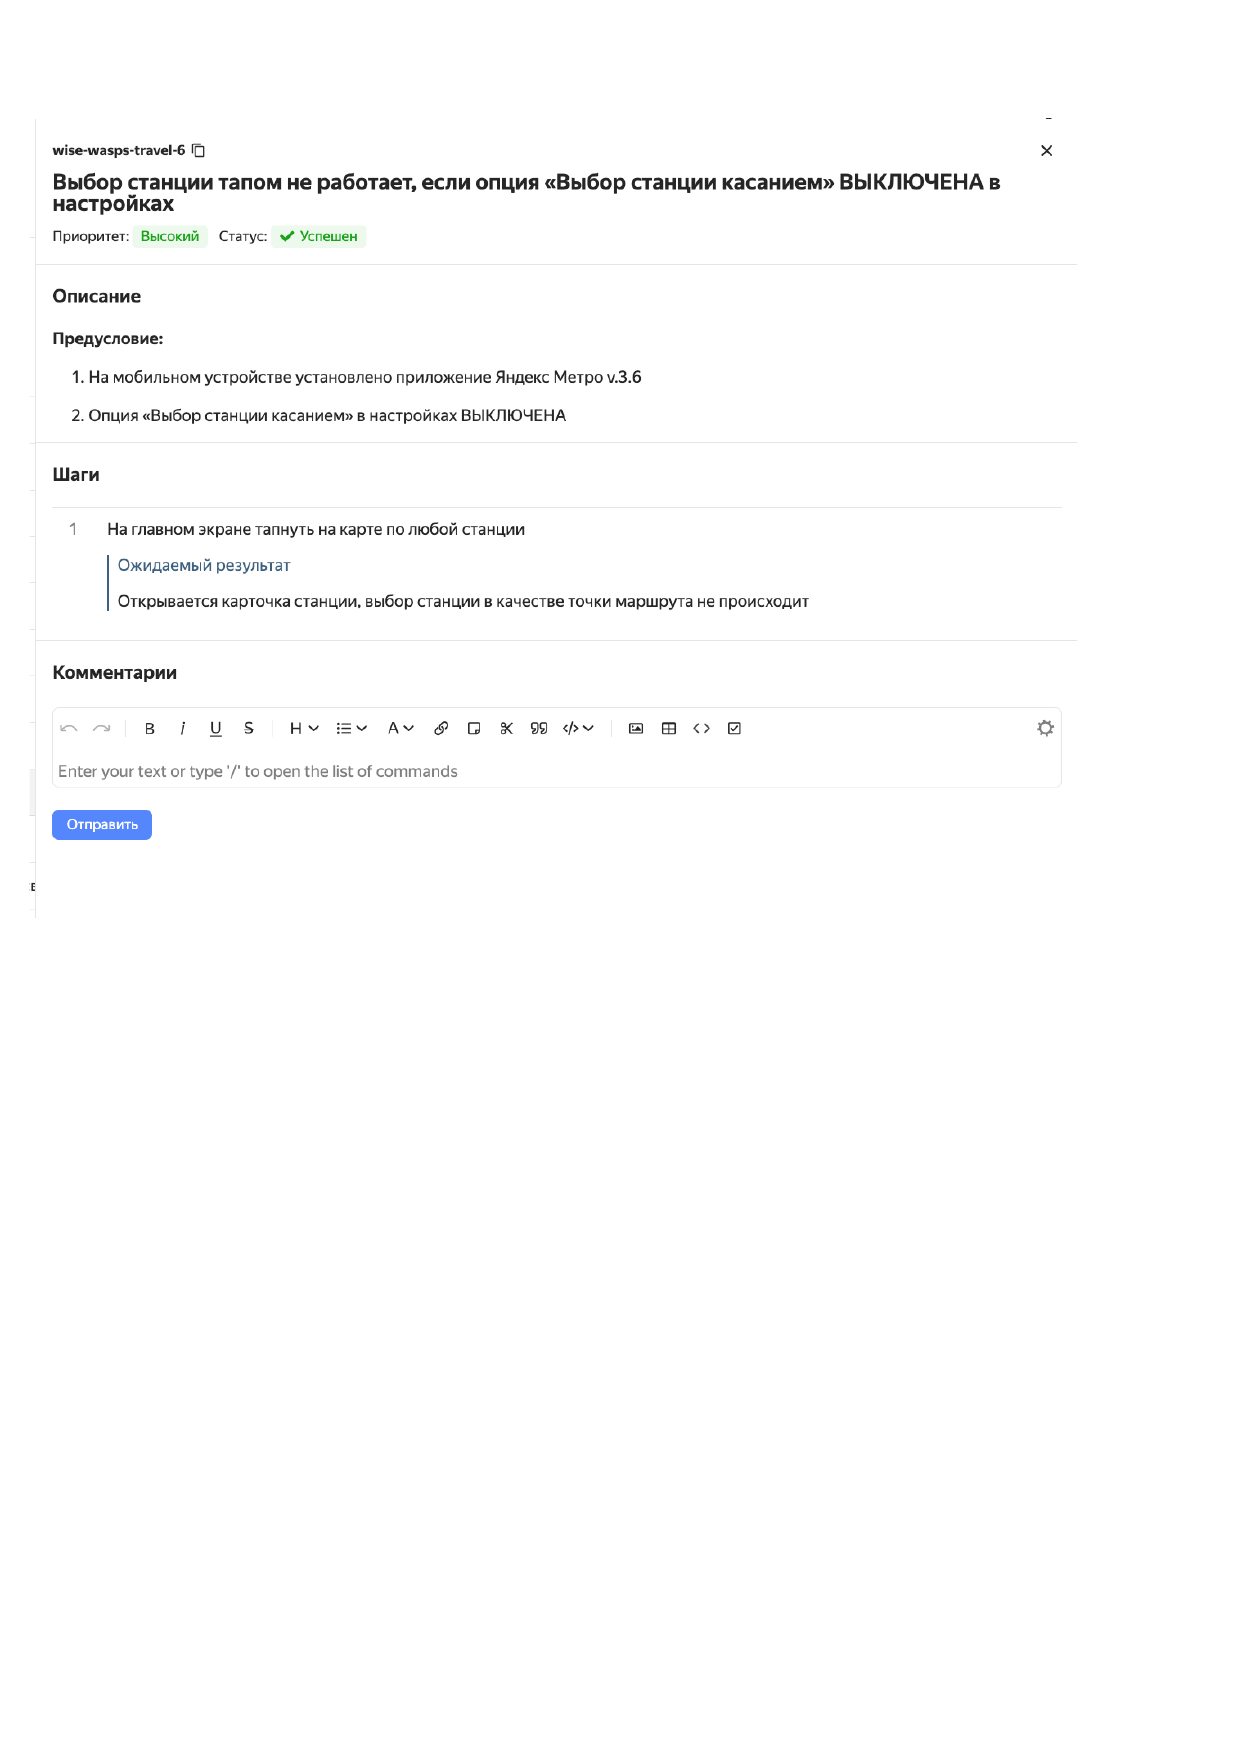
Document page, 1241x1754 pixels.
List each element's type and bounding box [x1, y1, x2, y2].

picture [29, 118, 1078, 918]
